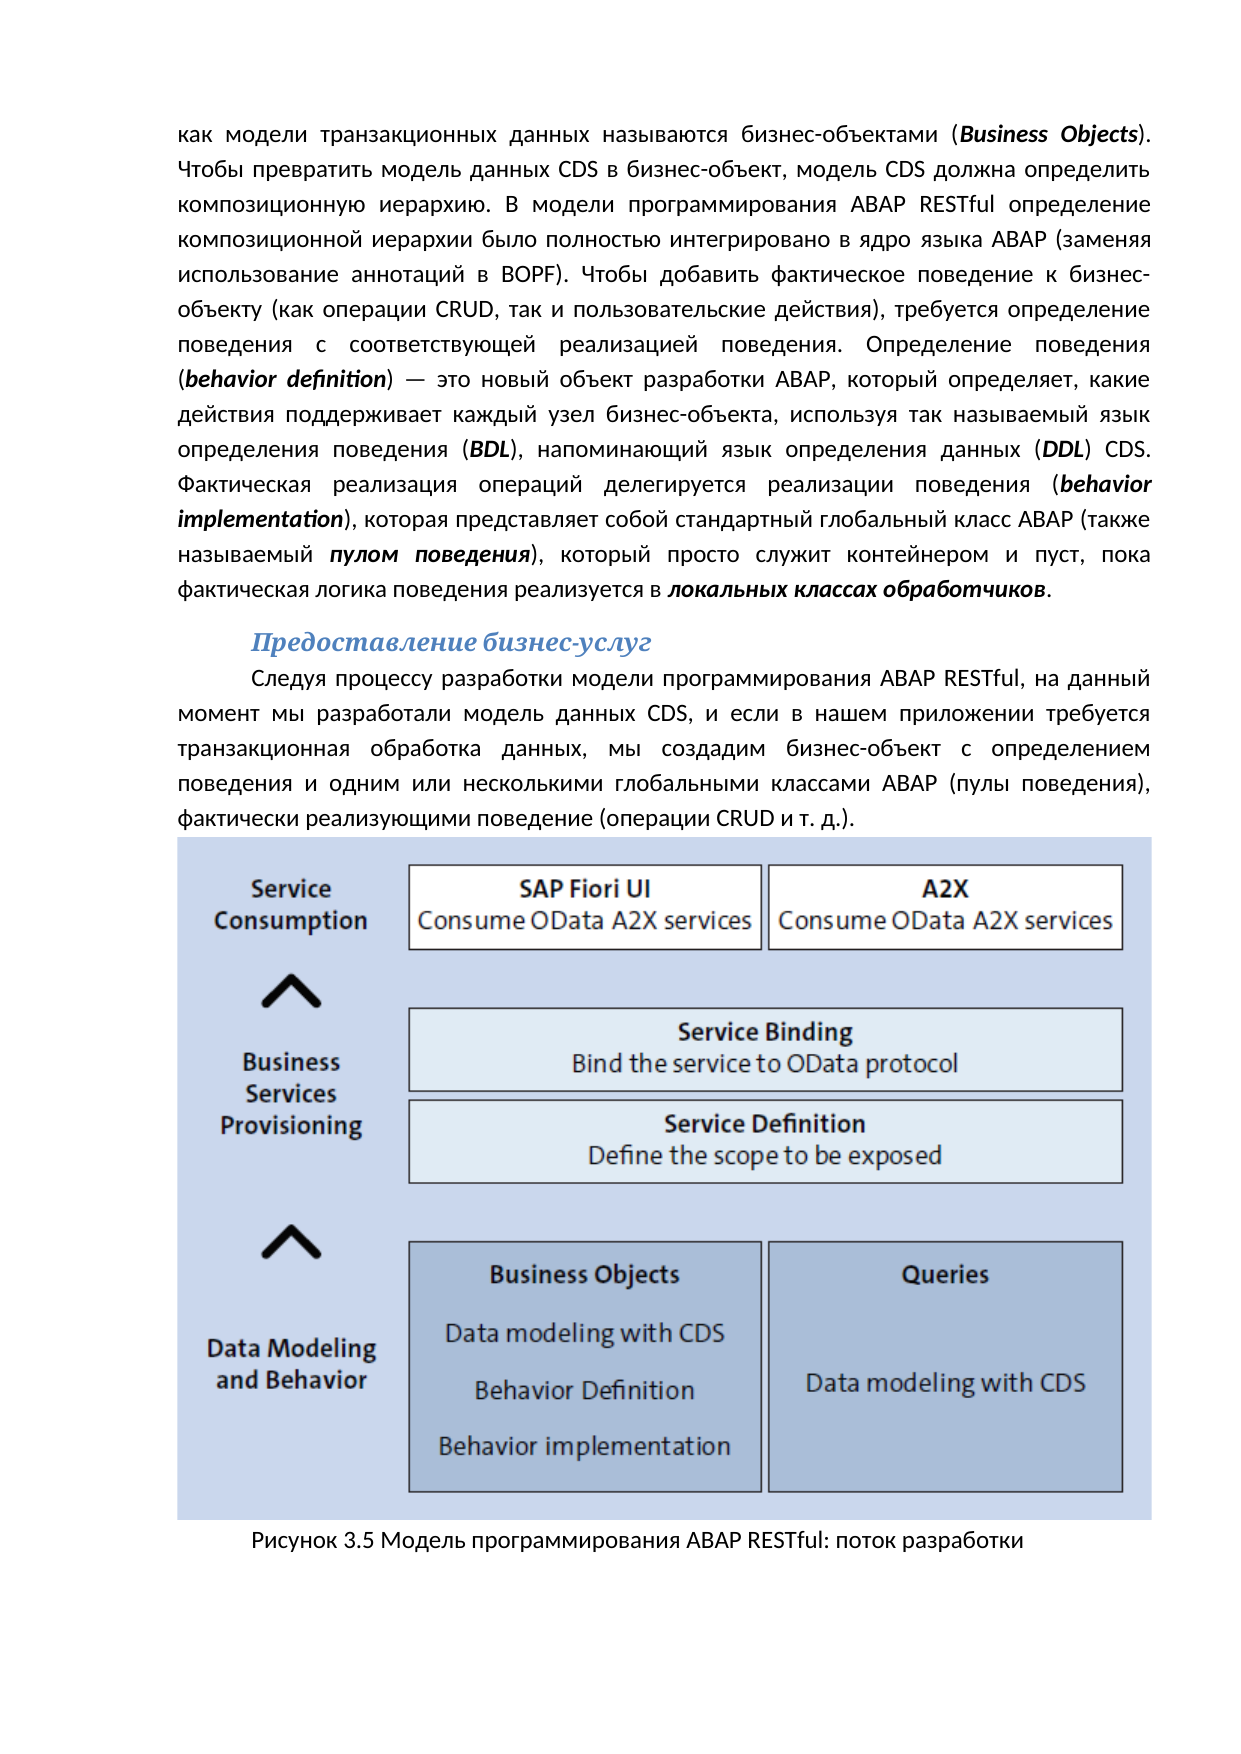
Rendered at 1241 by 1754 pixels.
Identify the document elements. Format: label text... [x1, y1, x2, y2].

subtitle Предоставление бизнес-услуг [177, 629, 1152, 658]
picture [177, 837, 1152, 1520]
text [177, 118, 1152, 604]
text Рисунок 3.5 Модель программирования ABAP RESTful: поток разработки [177, 1524, 1152, 1555]
text Следуя процессу разработки модели программирования ABAP RESTful, на данный момент мы разработали модель данных CDS, и если в нашем приложении требуется транзакционная обработка данных, мы создадим бизнес-объект с определением поведения и одним или несколькими глобальными классами ABAP (пулы поведения), фактически реализующими поведение (операции CRUD и т. д.). [177, 662, 1152, 832]
